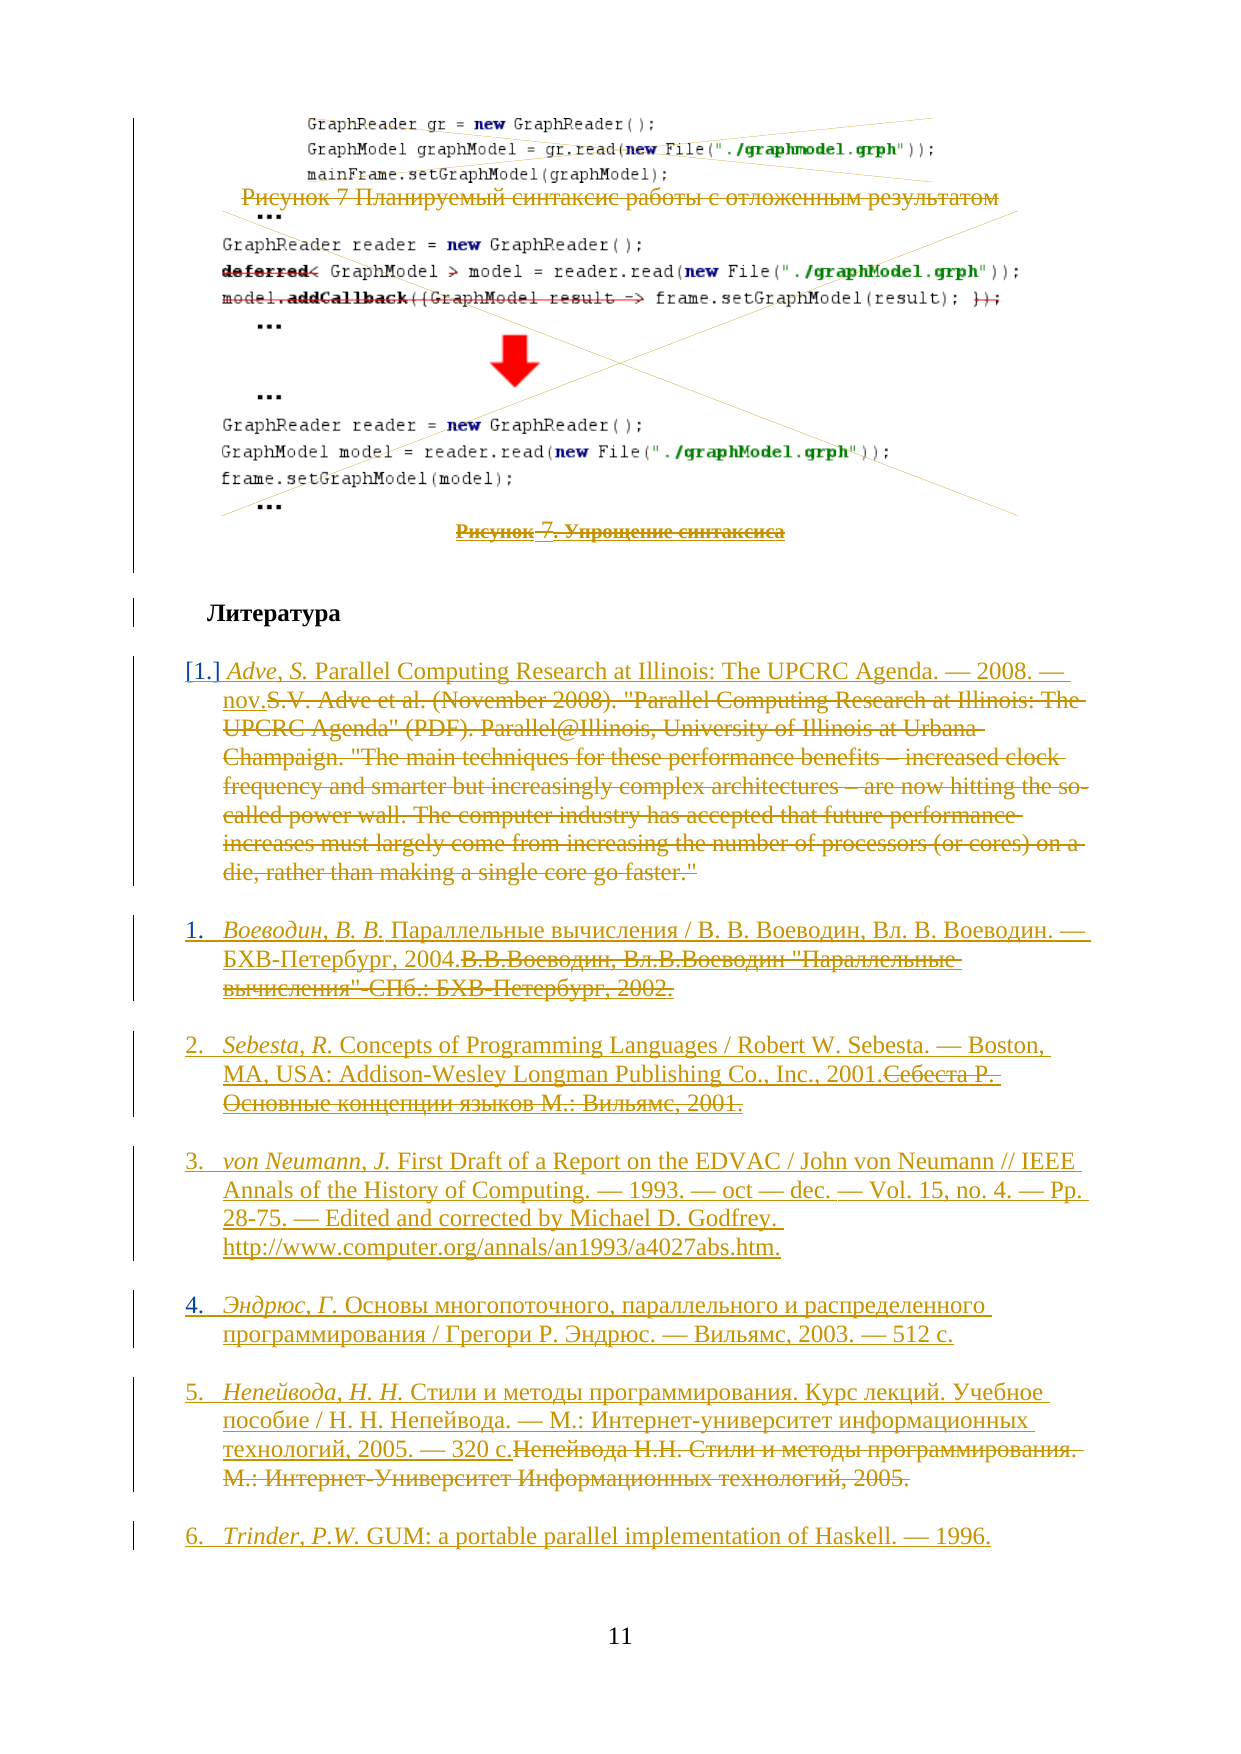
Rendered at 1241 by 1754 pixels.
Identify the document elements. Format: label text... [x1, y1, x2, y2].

picture [226, 211, 1014, 362]
picture [225, 364, 1016, 516]
picture [623, 212, 1018, 515]
picture [318, 118, 922, 149]
picture [307, 119, 610, 181]
text Литература [148, 598, 1092, 627]
picture [310, 151, 930, 183]
picture [222, 212, 617, 515]
picture [630, 119, 933, 181]
